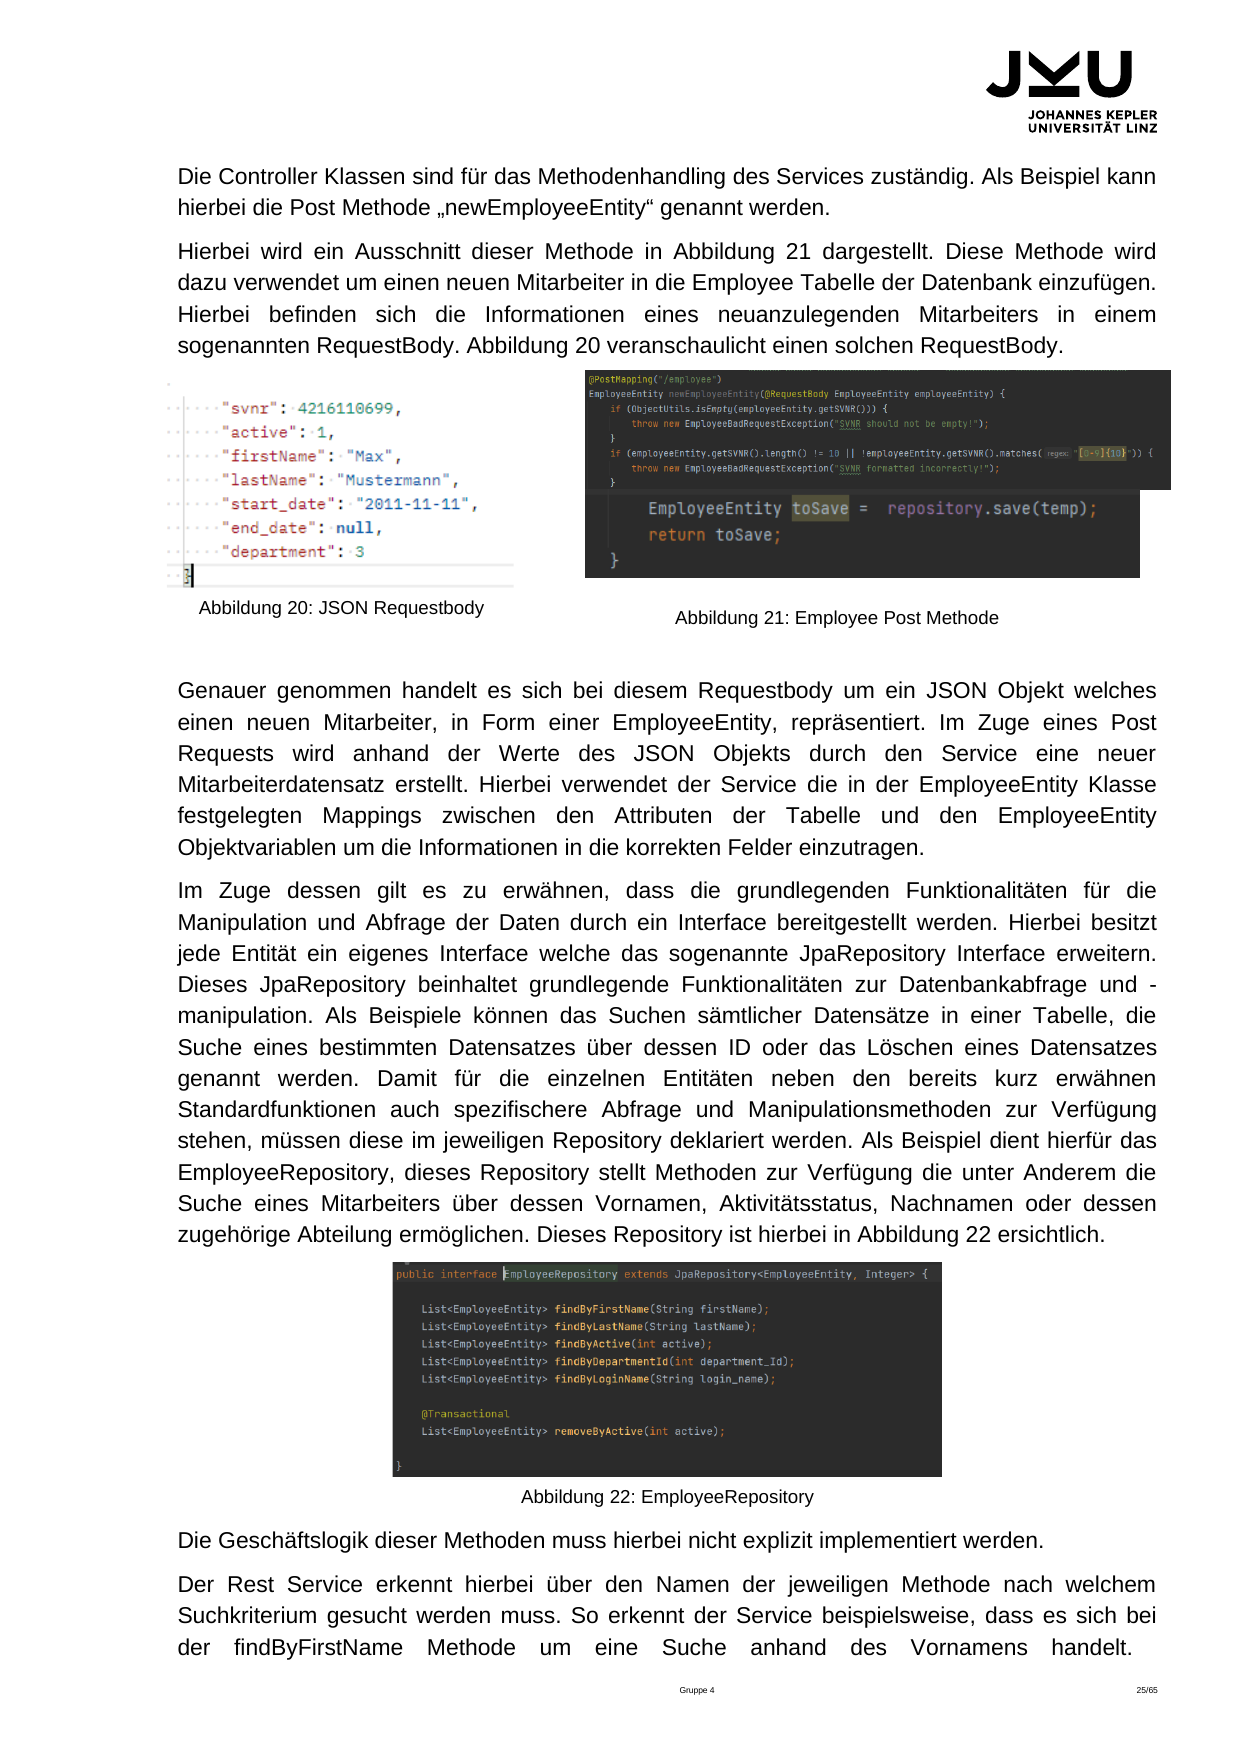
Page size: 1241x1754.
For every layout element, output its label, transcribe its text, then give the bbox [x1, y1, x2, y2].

text Die Controller Klassen sind für das Methodenhandling des Services zuständig. Als Beispiel kann hierbei die Post Methode „newEmployeeEntity“ genannt werden. [177, 159, 1157, 222]
picture [392, 1262, 942, 1477]
text Hierbei wird ein Ausschnitt dieser Methode in Abbildung 21 dargestellt. Diese Methode wird dazu verwendet um einen neuen Mitarbeiter in die Employee Tabelle der Datenbank einzufügen. Hierbei befinden sich die Informationen eines neuanzulegenden Mitarbeiters in einem sogenannten RequestBody. Abbildung 20 veranschaulicht einen solchen RequestBody. [177, 234, 1157, 359]
text Genauer genommen handelt es sich bei diesem Requestbody um ein JSON Objekt welches einen neuen Mitarbeiter, in Form einer EmployeeEntity, repräsentiert. Im Zuge eines Post Requests wird anhand der Werte des JSON Objekts durch den Service eine neuer Mitarbeiterdatensatz erstellt. Hierbei verwendet der Service die in der EmployeeEntity Klasse festgelegten Mappings zwischen den Attributen der Tabelle und den EmployeeEntity Objektvariablen um die Informationen in die korrekten Felder einzutragen. [177, 674, 1157, 861]
picture [166, 383, 514, 597]
text Im Zuge dessen gilt es zu erwähnen, dass die grundlegenden Funktionalitäten für die Manipulation und Abfrage der Daten durch ein Interface bereitgestellt werden. Hierbei besitzt jede Entität ein eigenes Interface welche das sogenannte JpaRepository Interface erweitern. Dieses JpaRepository beinhaltet grundlegende Funktionalitäten zur Datenbankabfrage und -manipulation. Als Beispiele können das Suchen sämtlicher Datensätze in einer Tabelle, die Suche eines bestimmten Datensatzes über dessen ID oder das Löschen eines Datensatzes genannt werden. Damit für die einzelnen Entitäten neben den bereits kurz erwähnen Standardfunktionen auch spezifischere Abfrage und Manipulationsmethoden zur Verfügung stehen, müssen diese im jeweiligen Repository deklariert werden. Als Beispiel dient hierfür das EmployeeRepository, dieses Repository stellt Methoden zur Verfügung die unter Anderem die Suche eines Mitarbeiters über dessen Vornamen, Aktivitätsstatus, Nachnamen oder dessen zugehörige Abteilung ermöglichen. Dieses Repository ist hierbei in Abbildung 22 ersichtlich. [177, 874, 1157, 1249]
picture [585, 370, 1171, 578]
text Die Geschäftslogik dieser Methoden muss hierbei nicht explizit implementiert werden. [177, 1524, 1157, 1555]
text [177, 1568, 1157, 1661]
